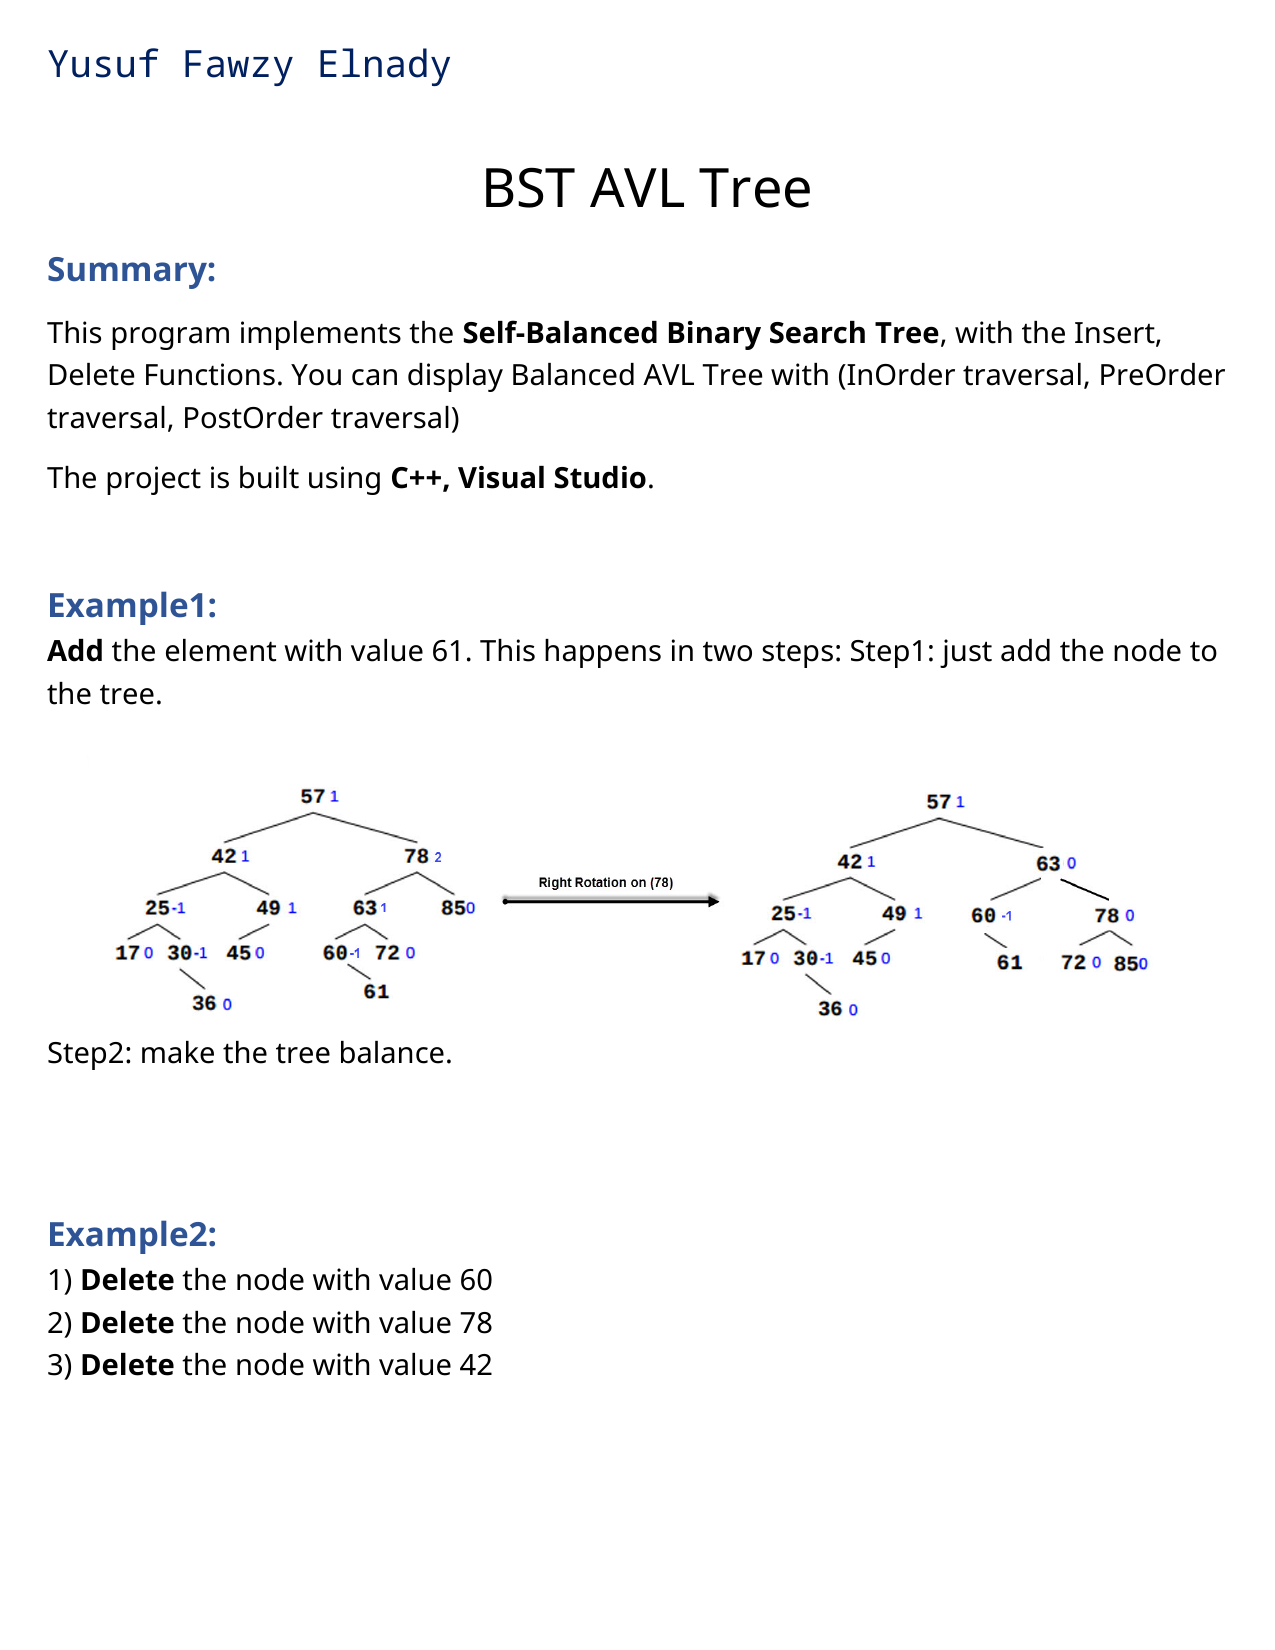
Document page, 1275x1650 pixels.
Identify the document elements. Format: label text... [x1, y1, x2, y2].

text The project is built using C++, Visual Studio. [47, 457, 1247, 497]
text Example2: 1) Delete the node with value 60 2) Delete the node with value 78 3) Delete the node with value 42 [47, 1211, 1247, 1414]
text Summary: [47, 246, 1247, 292]
picture [87, 754, 1188, 1033]
text BST AVL Tree [47, 150, 1247, 224]
text This program implements the Self-Balanced Binary Search Tree, with the Insert, Delete Functions. You can display Balanced AVL Tree with (InOrder traversal, PreOrder traversal, PostOrder traversal) [47, 312, 1247, 437]
